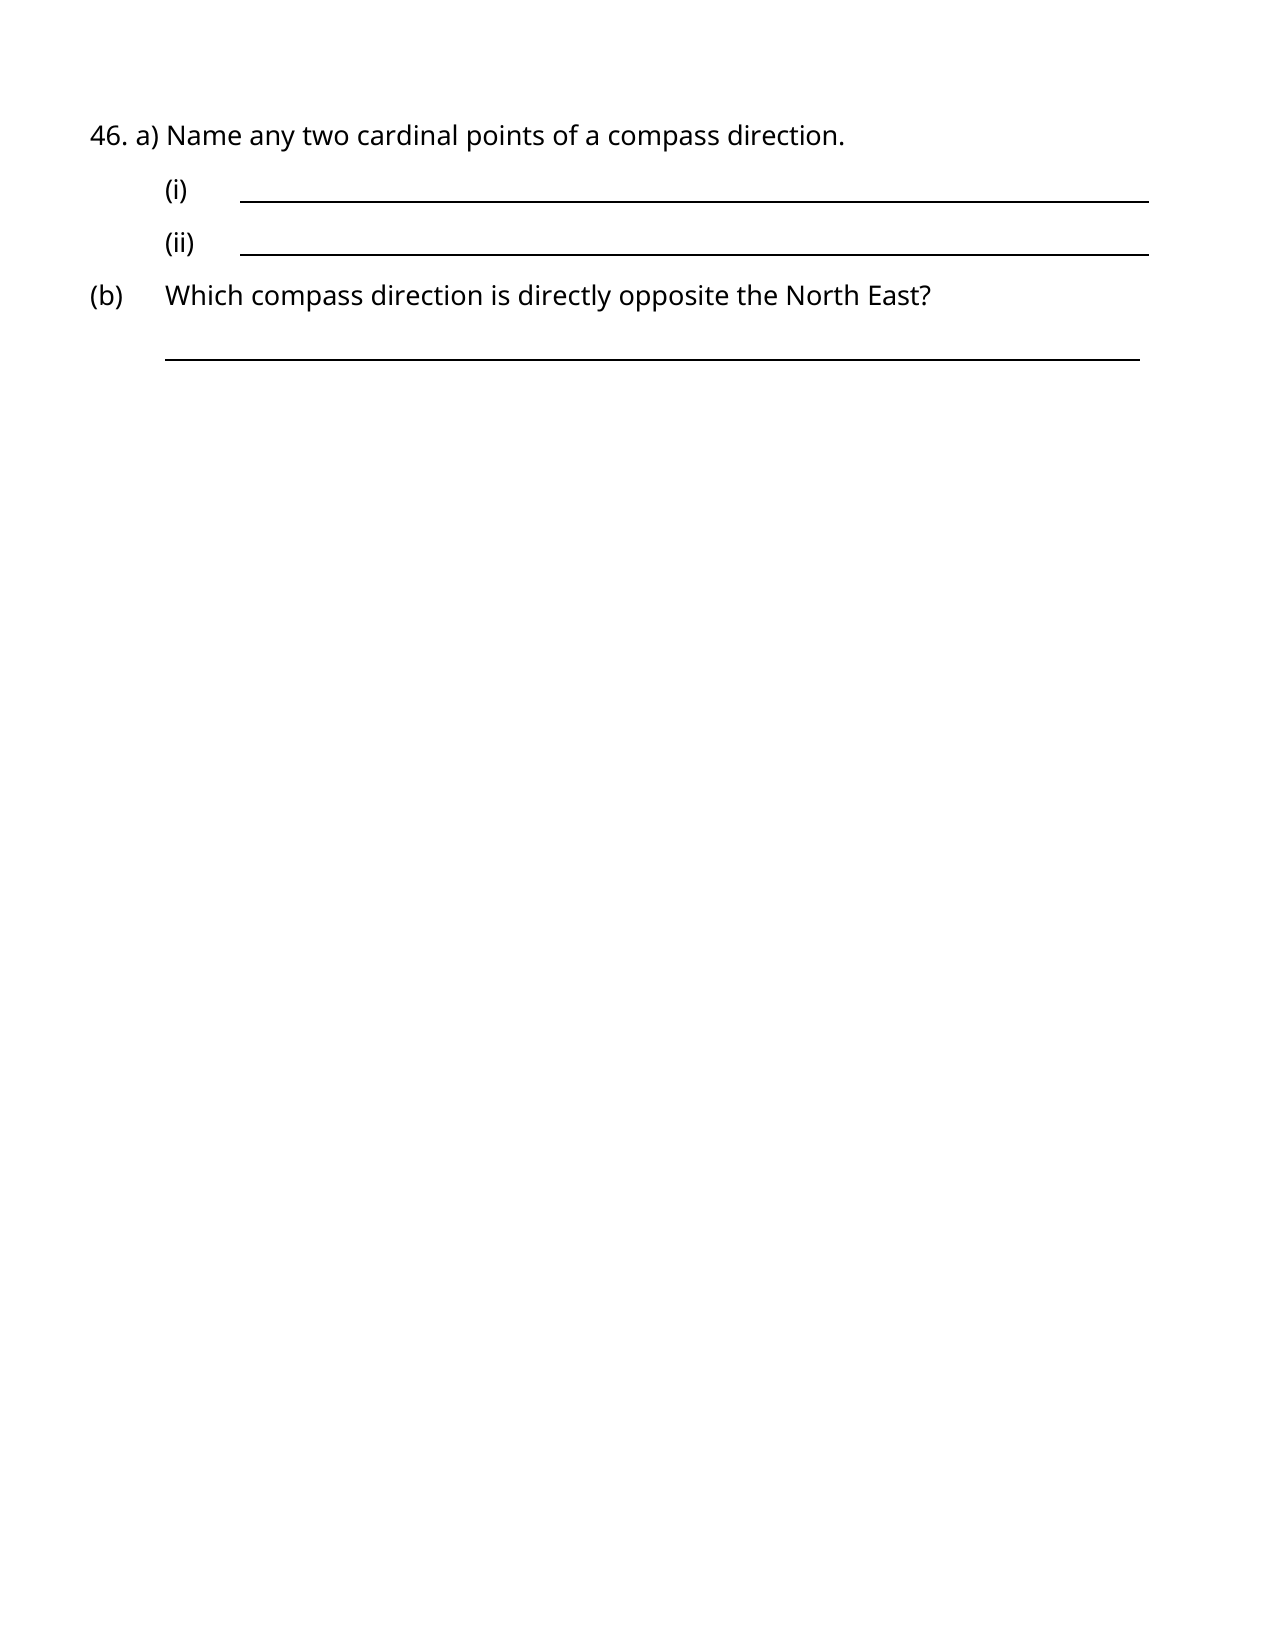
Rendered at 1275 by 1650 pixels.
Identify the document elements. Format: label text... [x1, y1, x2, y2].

text (i) [165, 170, 1239, 207]
text (ii) [165, 223, 1239, 260]
list Which compass direction is directly opposite the North East? [90, 276, 1239, 313]
text 46. a) Name any two cardinal points of a compass direction. [90, 117, 1239, 153]
